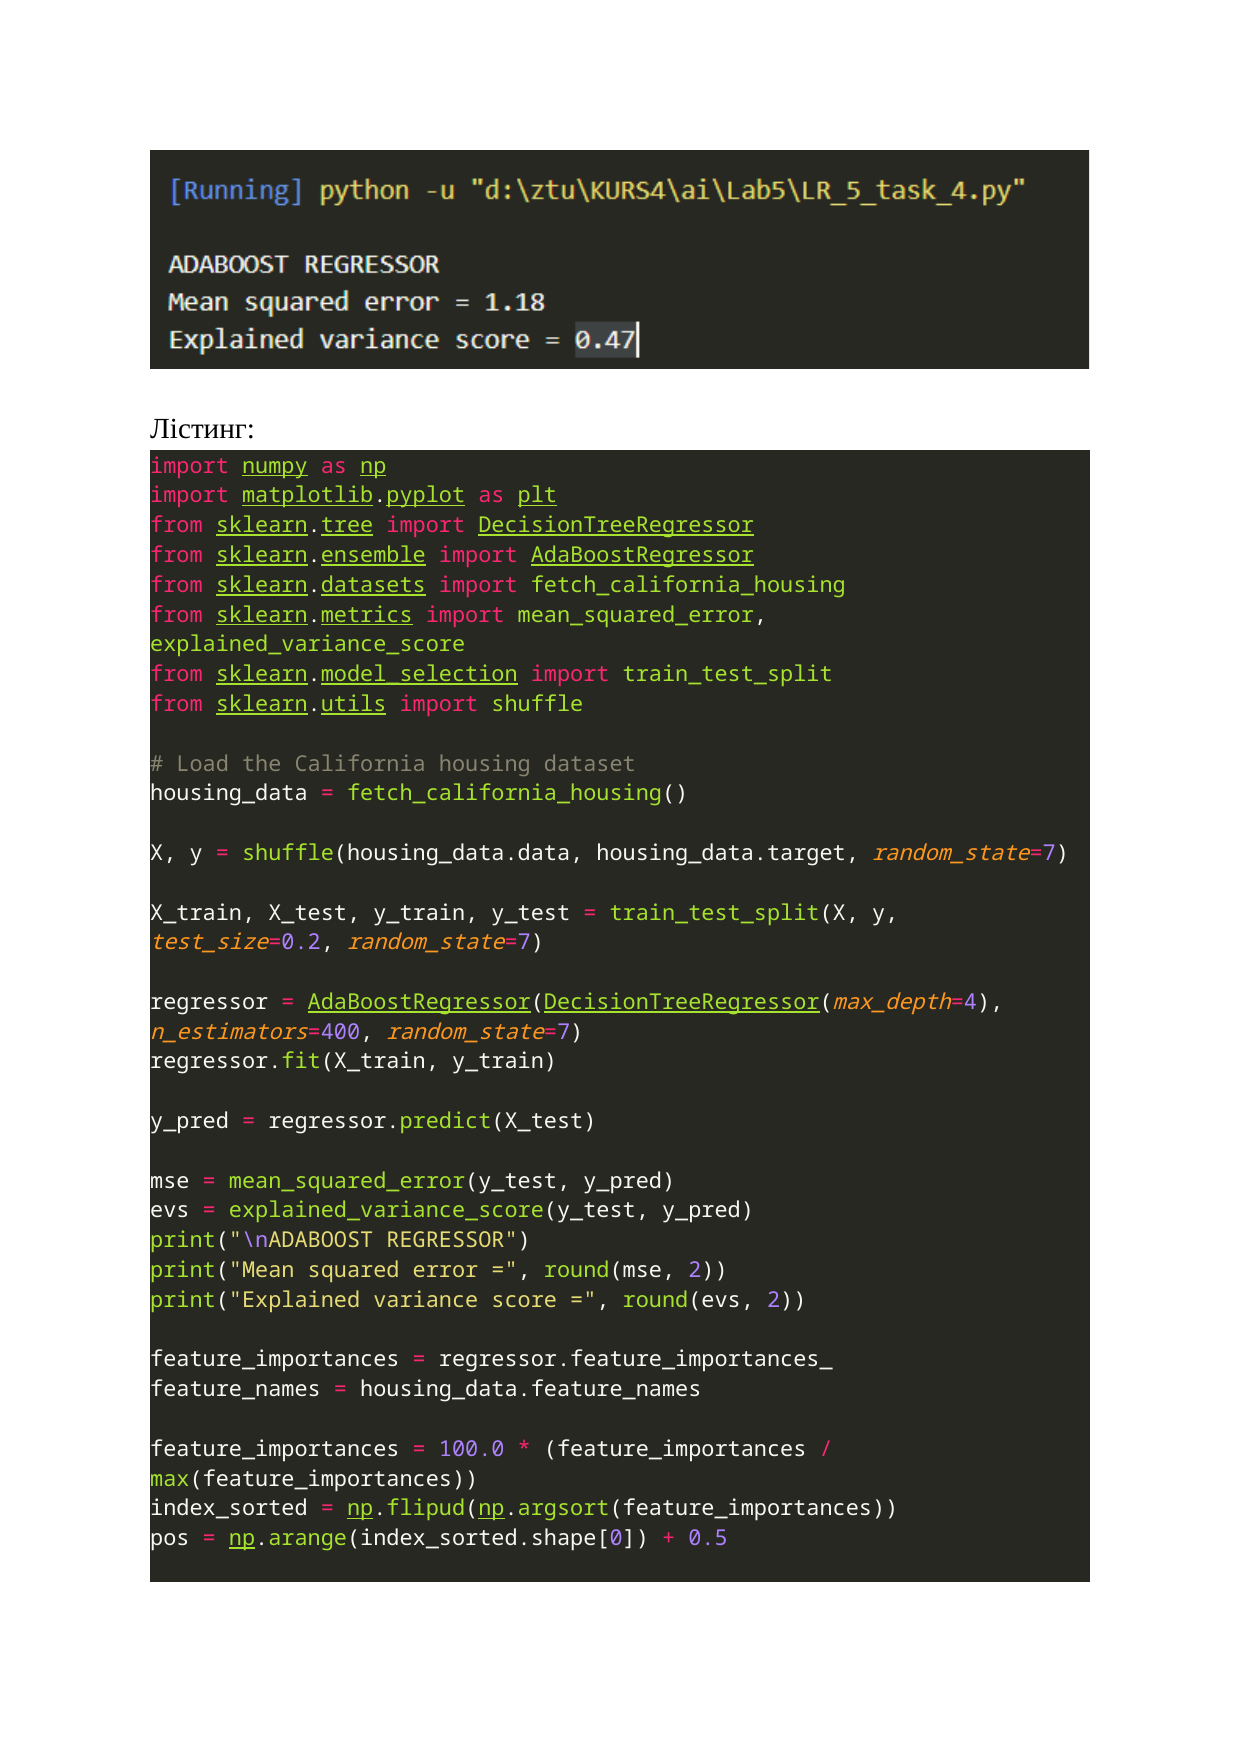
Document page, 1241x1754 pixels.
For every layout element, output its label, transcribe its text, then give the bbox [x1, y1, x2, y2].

text from sklearn.tree import DecisionTreeRegressor [150, 509, 1090, 539]
text y_pred = regressor.predict(X_test) [150, 1105, 1090, 1135]
picture [150, 150, 1090, 369]
text # Load the California housing dataset [150, 748, 1090, 777]
text feature_importances = regressor.feature_importances_ [150, 1343, 1090, 1373]
text from sklearn.utils import shuffle [150, 688, 1090, 718]
text feature_names = housing_data.feature_names [150, 1373, 1090, 1403]
text from sklearn.datasets import fetch_california_housing [150, 569, 1090, 599]
text from sklearn.model_selection import train_test_split [150, 658, 1090, 688]
text regressor = AdaBoostRegressor(DecisionTreeRegressor(max_depth=4), n_estimators=400, random_state=7) [150, 986, 1090, 1046]
text print("Explained variance score =", round(evs, 2)) [150, 1284, 1090, 1314]
text import numpy as np [150, 450, 1090, 479]
text regressor.fit(X_train, y_train) [150, 1046, 1090, 1075]
text X_train, X_test, y_train, y_test = train_test_split(X, y, test_size=0.2, random_state=7) [150, 897, 1090, 956]
text housing_data = fetch_california_housing() [150, 777, 1090, 807]
text from sklearn.metrics import mean_squared_error, explained_variance_score [150, 599, 1090, 658]
text from sklearn.ensemble import AdaBoostRegressor [150, 539, 1090, 569]
text Лістинг: [150, 411, 1090, 445]
text print("Mean squared error =", round(mse, 2)) [150, 1254, 1090, 1284]
text pos = np.arange(index_sorted.shape[0]) + 0.5 [150, 1522, 1090, 1552]
text evs = explained_variance_score(y_test, y_pred) [150, 1194, 1090, 1224]
text print("\nADABOOST REGRESSOR") [150, 1224, 1090, 1254]
text index_sorted = np.flipud(np.argsort(feature_importances)) [150, 1492, 1090, 1522]
text mse = mean_squared_error(y_test, y_pred) [150, 1165, 1090, 1194]
text feature_importances = 100.0 * (feature_importances / max(feature_importances)) [150, 1433, 1090, 1492]
text X, y = shuffle(housing_data.data, housing_data.target, random_state=7) [150, 837, 1090, 867]
text import matplotlib.pyplot as plt [150, 479, 1090, 509]
